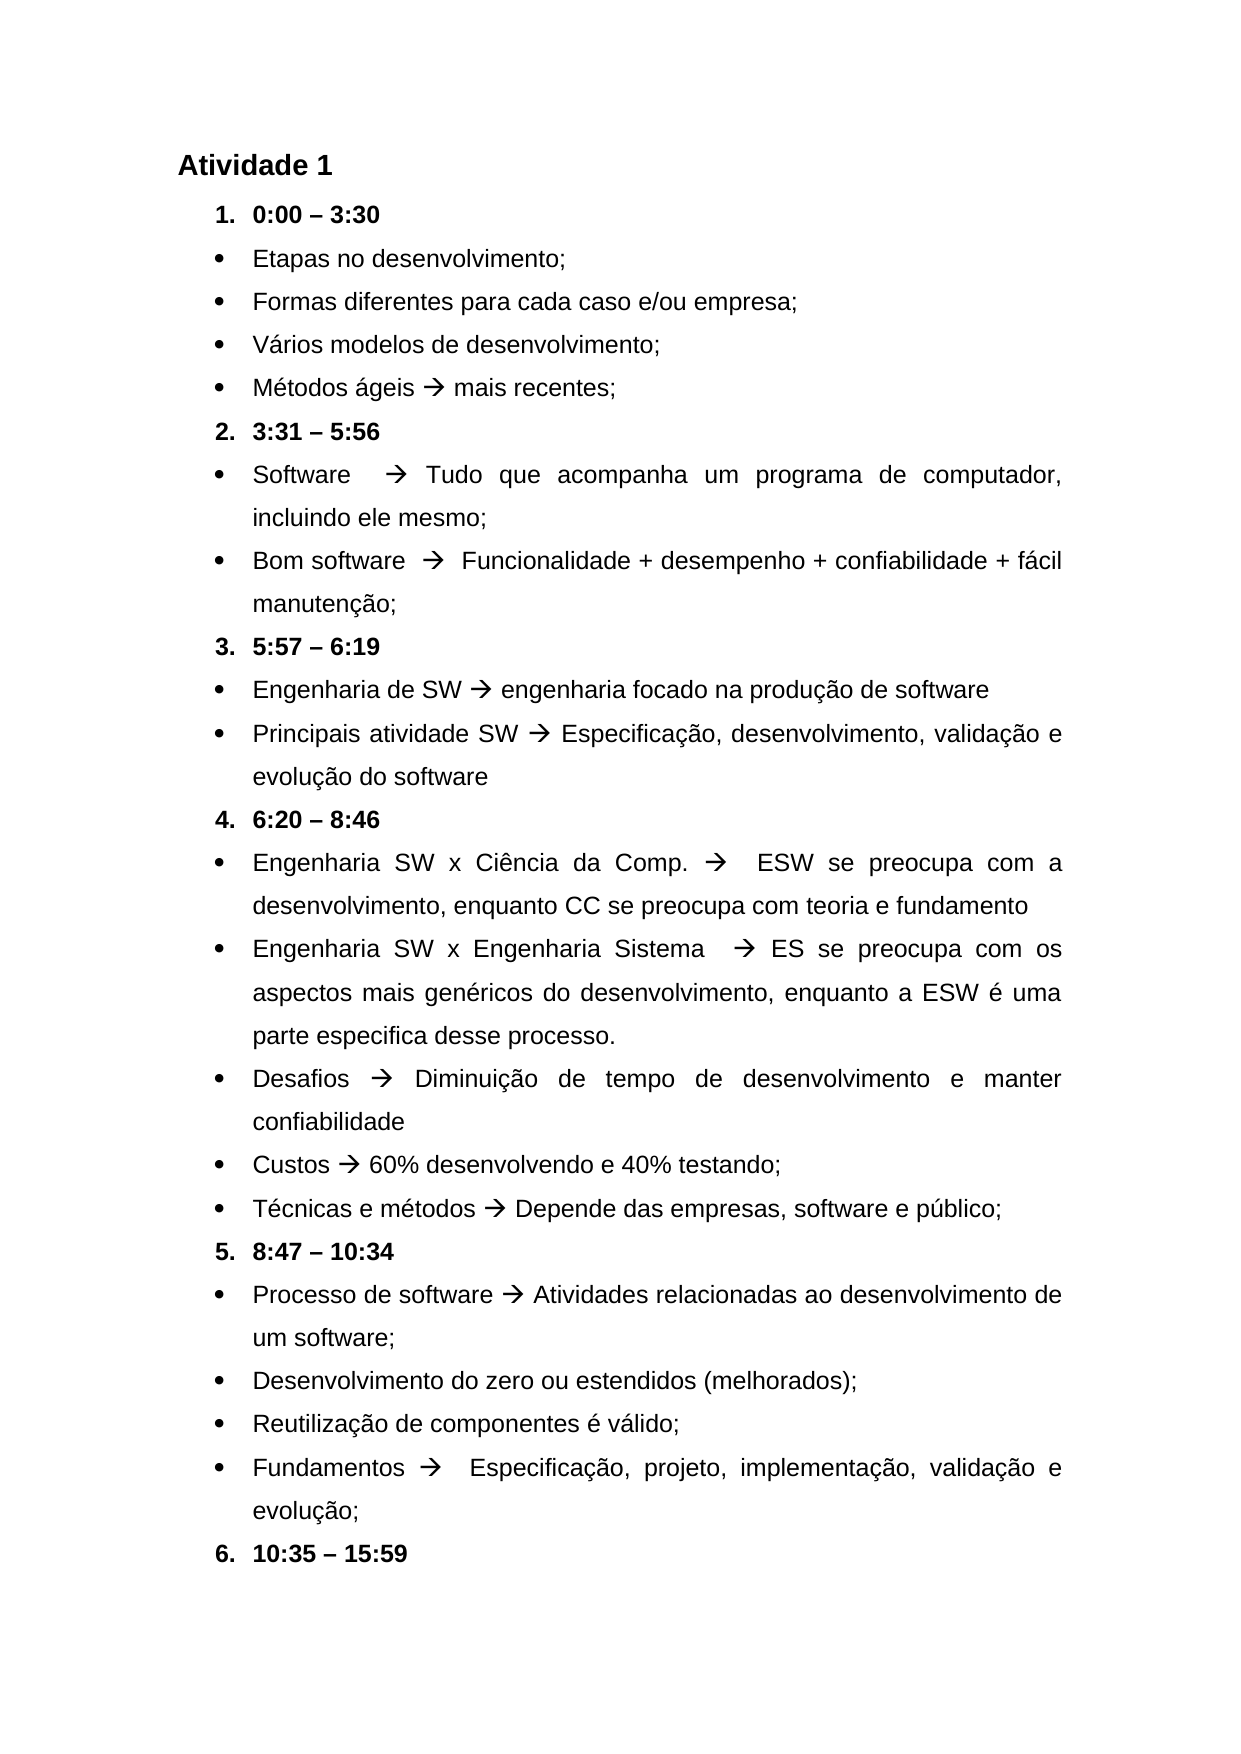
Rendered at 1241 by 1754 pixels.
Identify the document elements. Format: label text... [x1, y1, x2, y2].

list Métodos ágeis mais recentes; [215, 373, 1063, 402]
list 8:47 – 10:34 [215, 1237, 1063, 1266]
list Desafios Diminuição de tempo de desenvolvimento e manter confiabilidade [215, 1064, 1063, 1136]
list Vários modelos de desenvolvimento; [215, 330, 1063, 359]
list 6:20 – 8:46 [215, 805, 1063, 834]
list Processo de software Atividades relacionadas ao desenvolvimento de um software; [215, 1280, 1063, 1352]
list Engenharia SW x Engenharia Sistema ES se preocupa com os aspectos mais genéricos do desenvolvimento, enquanto a ESW é uma parte especifica desse processo. [215, 934, 1063, 1049]
list Reutilização de componentes é válido; [215, 1409, 1063, 1438]
list Software Tudo que acompanha um programa de computador, incluindo ele mesmo; [215, 459, 1063, 532]
text Atividade 1 [177, 148, 1063, 181]
list Bom software Funcionalidade + desempenho + confiabilidade + fácil manutenção; [215, 546, 1063, 618]
list Engenharia SW x Ciência da Comp. ESW se preocupa com a desenvolvimento, enquanto CC se preocupa com teoria e fundamento [215, 848, 1063, 920]
list Engenharia de SW engenharia focado na produção de software [215, 675, 1063, 704]
list Etapas no desenvolvimento; [215, 243, 1063, 272]
list 5:57 – 6:19 [215, 632, 1063, 661]
list 10:35 – 15:59 [215, 1539, 1063, 1568]
list Formas diferentes para cada caso e/ou empresa; [215, 287, 1063, 316]
list Principais atividade SW Especificação, desenvolvimento, validação e evolução do software [215, 719, 1063, 791]
list Custos 60% desenvolvendo e 40% testando; [215, 1150, 1063, 1179]
list 3:31 – 5:56 [215, 416, 1063, 445]
list Desenvolvimento do zero ou estendidos (melhorados); [215, 1366, 1063, 1395]
list Técnicas e métodos Depende das empresas, software e público; [215, 1193, 1063, 1222]
list Fundamentos Especificação, projeto, implementação, validação e evolução; [215, 1453, 1063, 1525]
list 0:00 – 3:30 [215, 200, 1063, 229]
